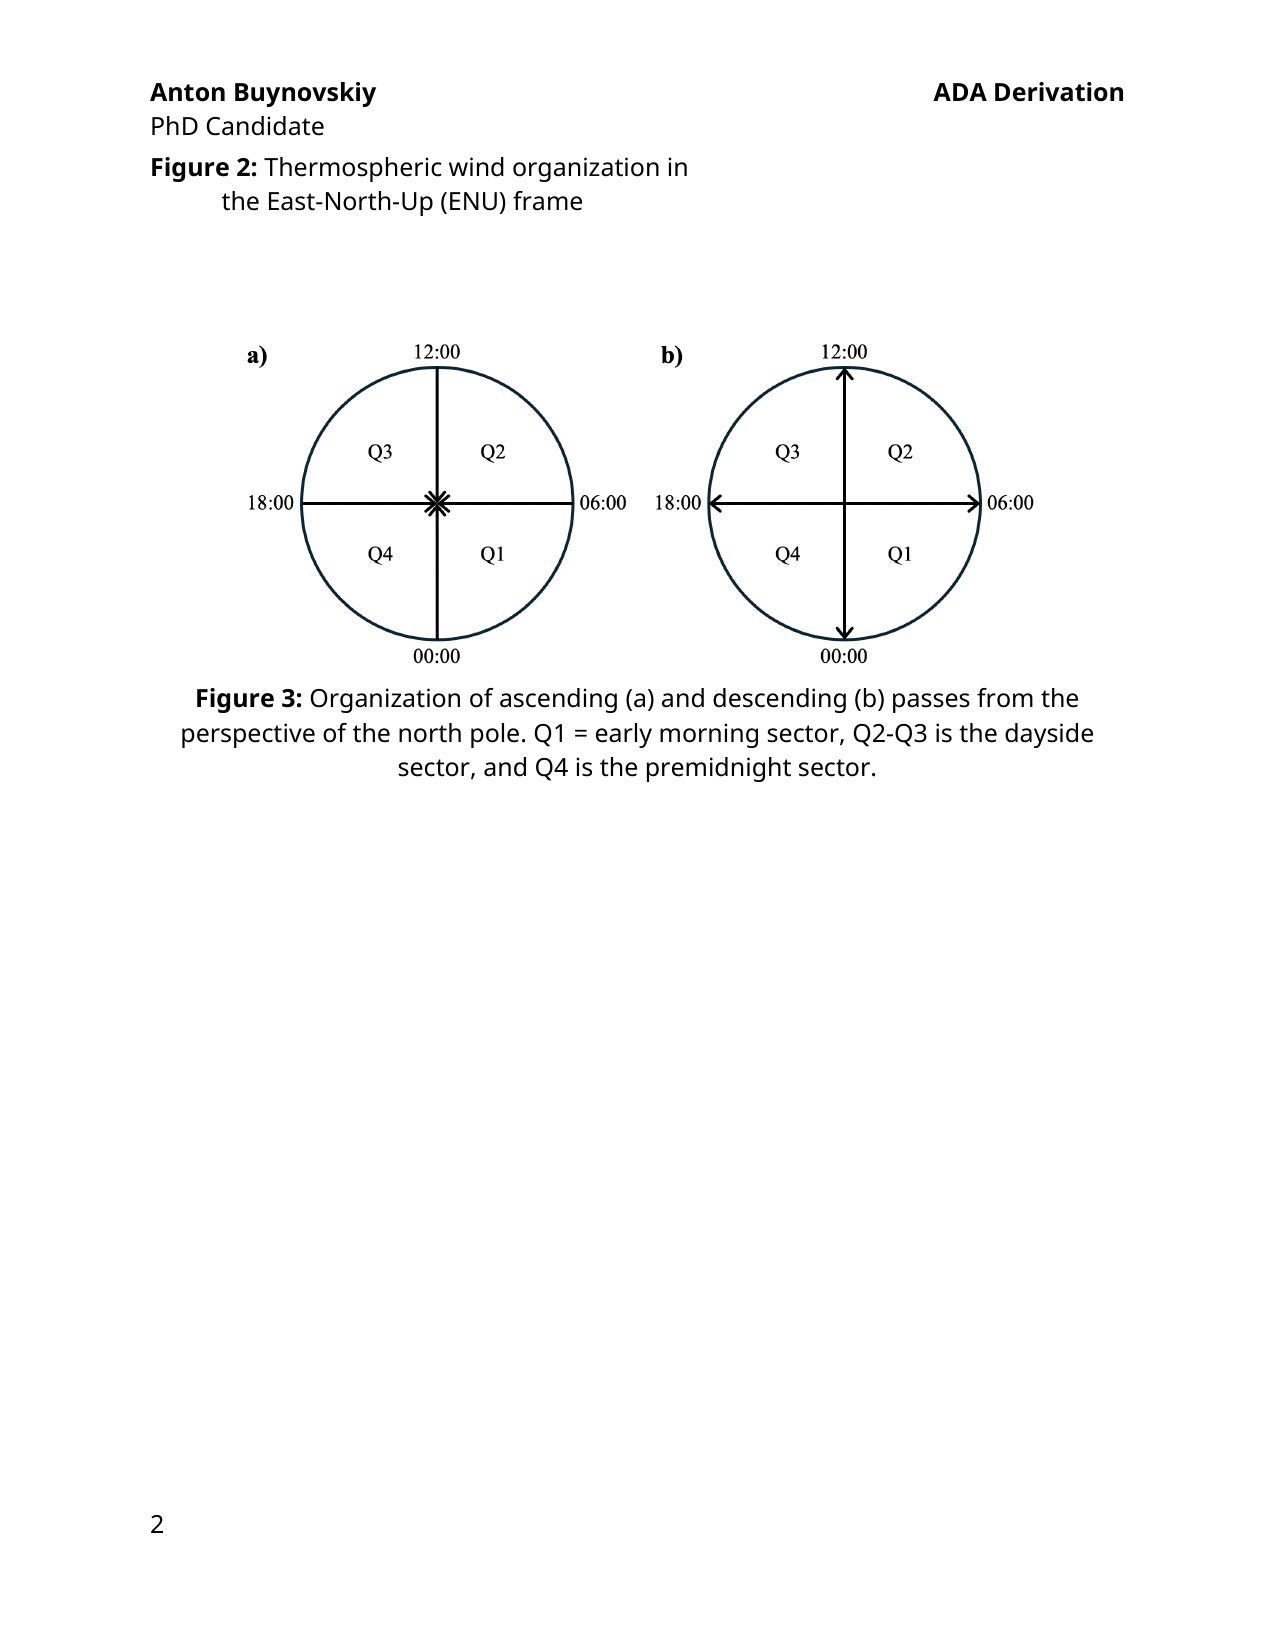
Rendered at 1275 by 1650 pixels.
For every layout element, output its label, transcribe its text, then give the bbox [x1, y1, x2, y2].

text Figure 3: Organization of ascending (a) and descending (b) passes from the perspective of the north pole. Q1 = early morning sector, Q2-Q3 is the dayside sector, and Q4 is the premidnight sector. [150, 681, 1125, 783]
text Figure 2: Thermospheric wind organization in [150, 150, 1125, 184]
picture [234, 320, 1041, 682]
text the East-North-Up (ENU) frame [150, 184, 1125, 218]
